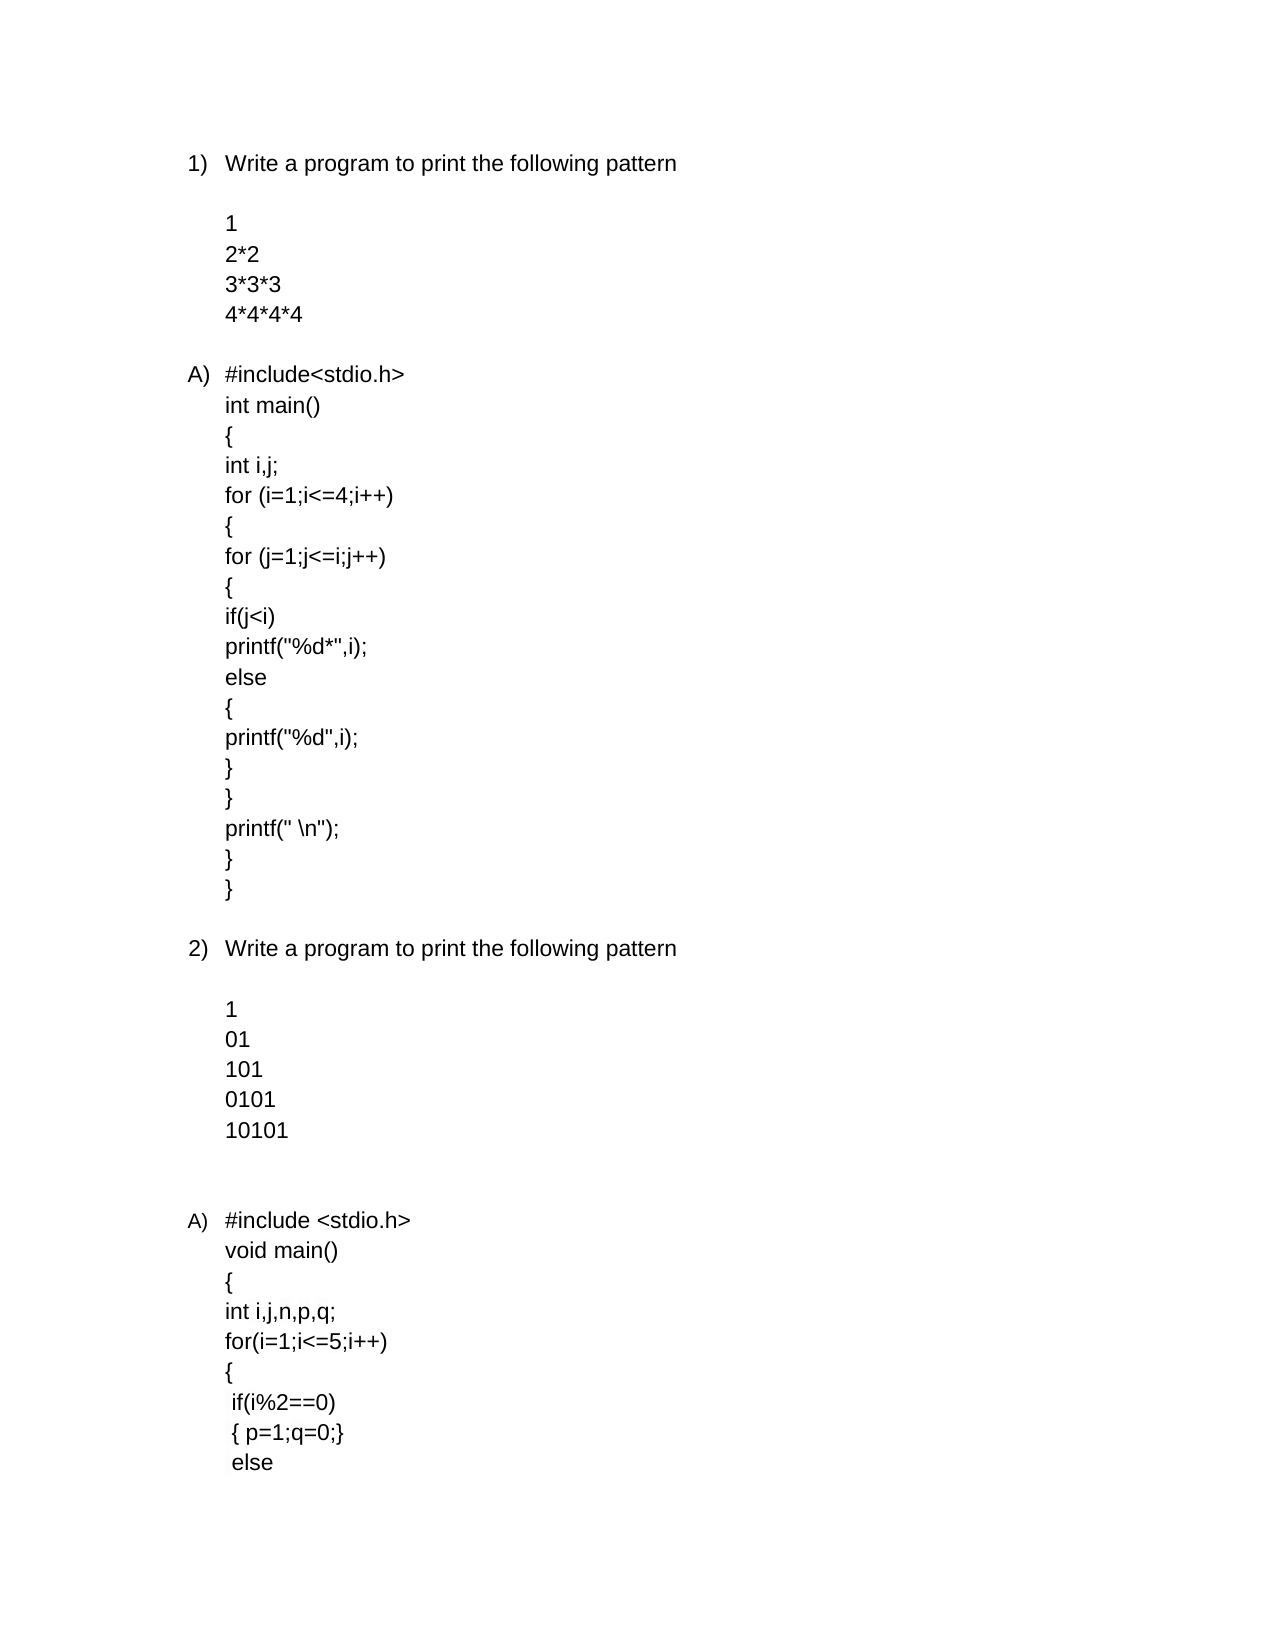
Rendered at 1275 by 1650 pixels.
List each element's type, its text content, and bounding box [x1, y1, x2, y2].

text printf("%d*",i); [225, 633, 1125, 660]
text int i,j; [225, 452, 1125, 478]
text 1 [150, 996, 1125, 1022]
text { [225, 1268, 1125, 1294]
text else [231, 1449, 1125, 1475]
text } [225, 845, 1125, 871]
text } [225, 875, 1125, 901]
text 2) Write a program to print the following pattern [150, 935, 1125, 962]
text void main() [225, 1237, 1125, 1264]
text 3*3*3 [225, 271, 1125, 297]
text for (j=1;j<=i;j++) [225, 543, 1125, 569]
text { [225, 422, 1125, 448]
text int i,j,n,p,q; [329, 1298, 1125, 1324]
text { [225, 512, 1125, 539]
text printf(" \n"); [225, 814, 1125, 841]
text } [225, 784, 1125, 811]
text for (i=1;i<=4;i++) [225, 482, 1125, 509]
text } [225, 754, 1125, 781]
text { [225, 1358, 1125, 1385]
text 101 [150, 1056, 1125, 1083]
text for(i=1;i<=5;i++) [353, 1328, 1125, 1354]
text printf("%d",i); [225, 724, 1125, 750]
text 2*2 [225, 241, 1125, 267]
text 0101 [150, 1086, 1125, 1113]
list Write a program to print the following pattern [187, 150, 1125, 176]
text { p=1;q=0;} [258, 1419, 291, 1445]
text if(j<i) [225, 603, 1125, 629]
text { p=1;q=0;} [303, 1419, 1125, 1445]
text { [225, 694, 1125, 720]
text 01 [150, 1026, 1125, 1052]
text int main() [225, 392, 1125, 418]
list #include <stdio.h> [187, 1207, 1125, 1234]
text else [225, 663, 1125, 690]
text 10101 [150, 1117, 1125, 1143]
text 4*4*4*4 [225, 301, 1125, 327]
text { [225, 573, 1125, 599]
list #include<stdio.h> [187, 361, 1125, 388]
text if(i%2==0) [225, 1388, 1125, 1415]
text 1 [225, 210, 1125, 237]
